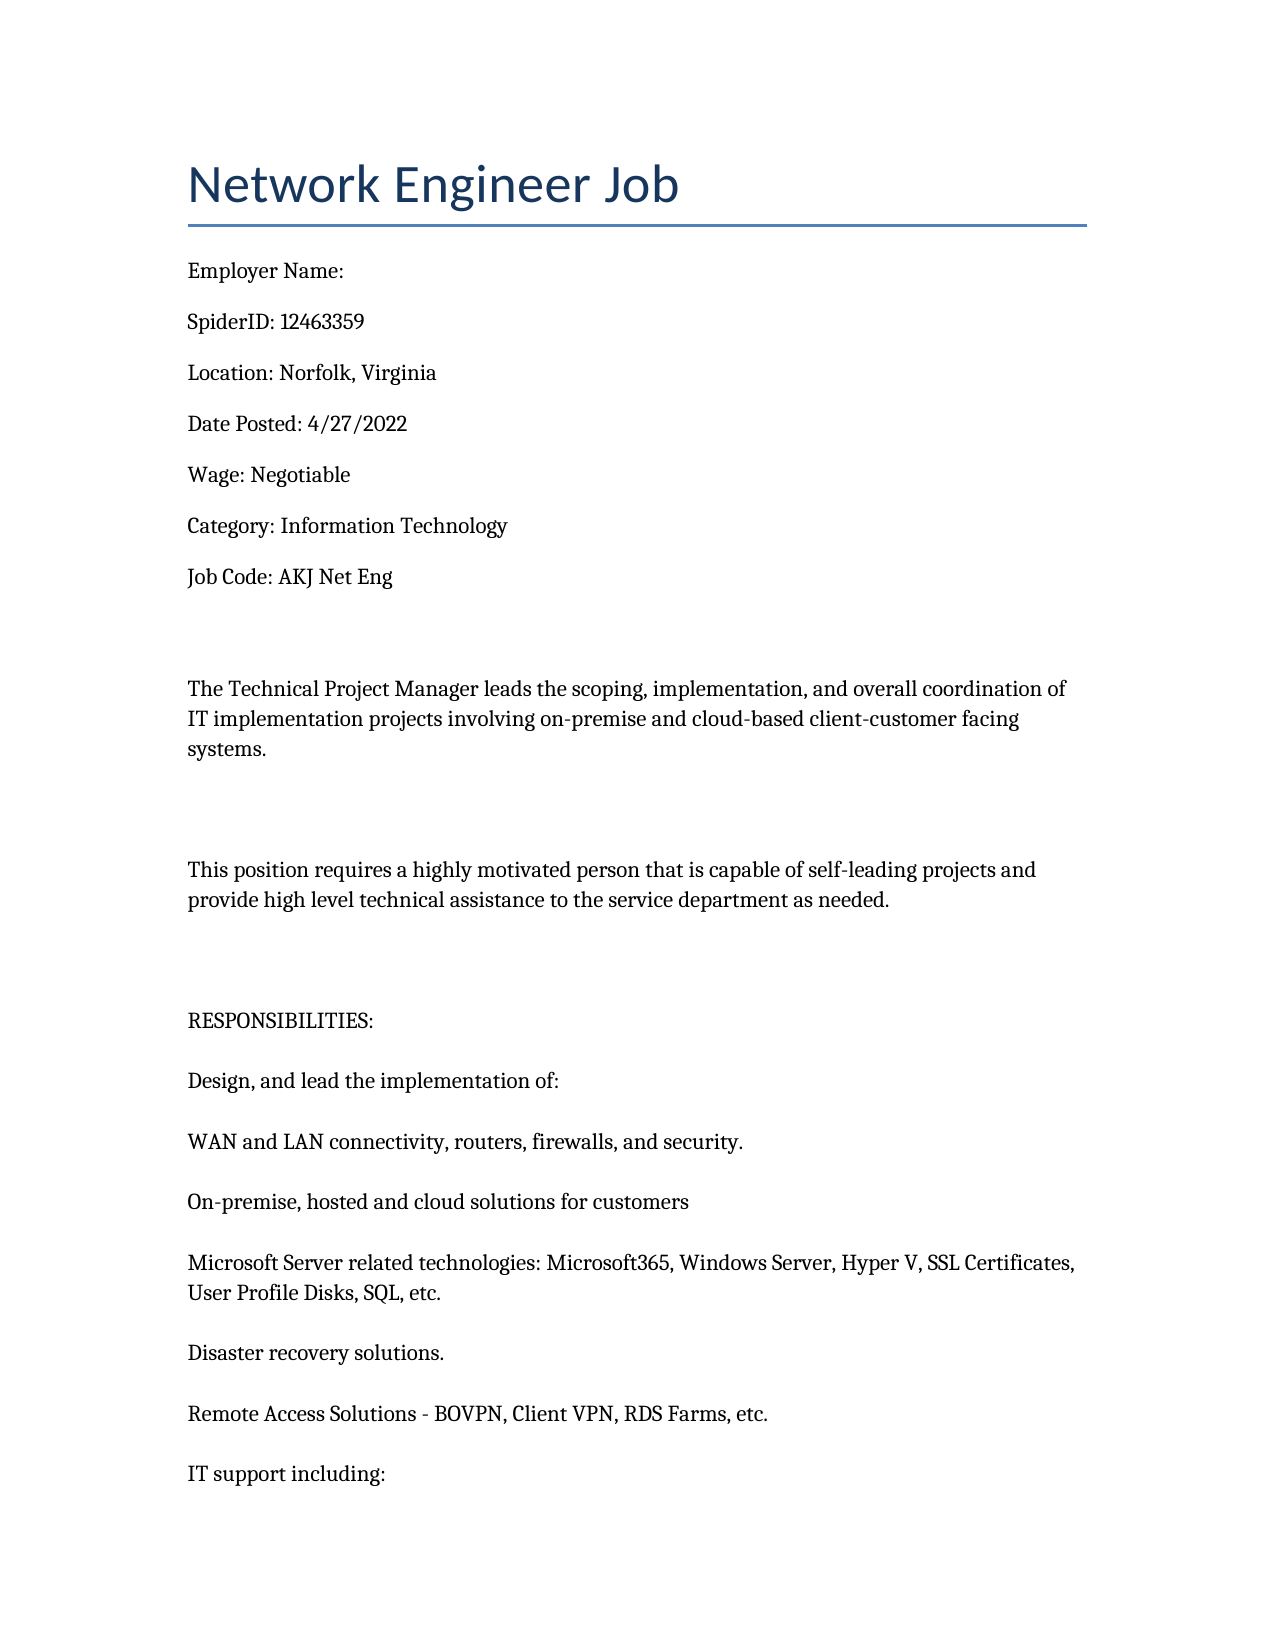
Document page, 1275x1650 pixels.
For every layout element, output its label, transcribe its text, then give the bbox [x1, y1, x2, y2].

text Category: Information Technology [187, 513, 1087, 539]
text Employer Name: [187, 258, 1087, 284]
text Location: Norfolk, Virginia [187, 360, 1087, 386]
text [187, 615, 1087, 1487]
text Job Code: AKJ Net Eng [187, 564, 1087, 590]
text Date Posted: 4/27/2022 [187, 411, 1087, 437]
text SpiderID: 12463359 [187, 309, 1087, 335]
title Network Engineer Job [187, 150, 1087, 227]
text Wage: Negotiable [187, 462, 1087, 488]
